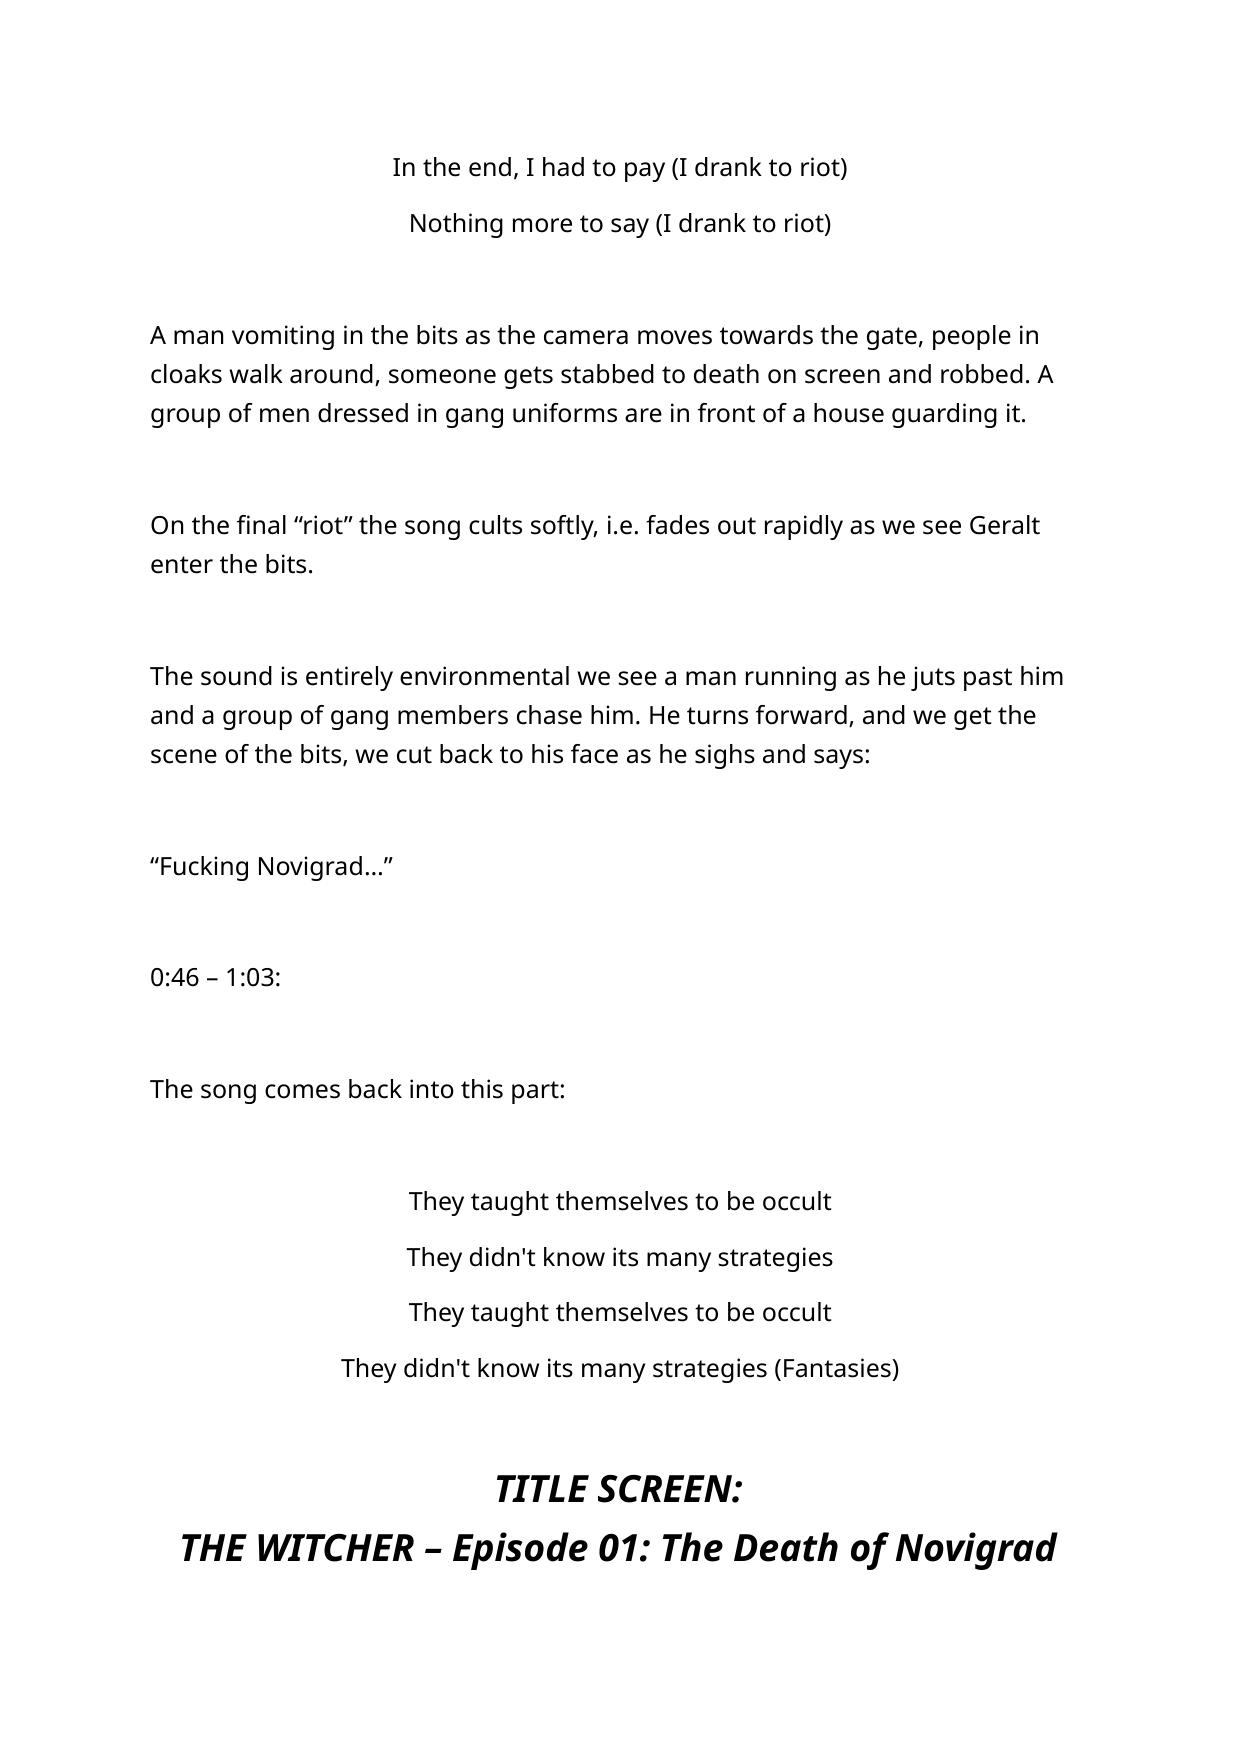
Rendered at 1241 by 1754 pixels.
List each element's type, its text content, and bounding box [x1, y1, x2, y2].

text They taught themsеlves to be occult [150, 1295, 1090, 1329]
text TITLE SCREEN: THE WITCHER – Episode 01: The Death of Novigrad [150, 1462, 1090, 1572]
text “Fucking Novigrad…” [150, 848, 1090, 882]
text The sound is entirely environmental we see a man running as he juts past him and a group of gang members chase him. He turns forward, and we get the scene of the bits, we cut back to his face as he sighs and says: [150, 658, 1090, 771]
text Nothing more to say (I drank to riot) [150, 206, 1090, 240]
text On the final “riot” the song cults softly, i.e. fades out rapidly as we see Geralt enter the bits. [150, 507, 1090, 581]
text 0:46 – 1:03: [150, 960, 1090, 994]
text They didn't know its many strategies [150, 1239, 1090, 1273]
text A man vomiting in the bits as the camera moves towards the gate, people in cloaks walk around, someone gets stabbed to death on screen and robbed. A group of men dressed in gang uniforms are in front of a house guarding it. [150, 317, 1090, 430]
text In the end, I had to pay (I drank to riot) [150, 150, 1090, 184]
text They didn't know its many stratеgies (Fantasies) [150, 1351, 1090, 1385]
text The song comes back into this part: [150, 1072, 1090, 1106]
text They taught themselves to be occult [150, 1183, 1090, 1217]
